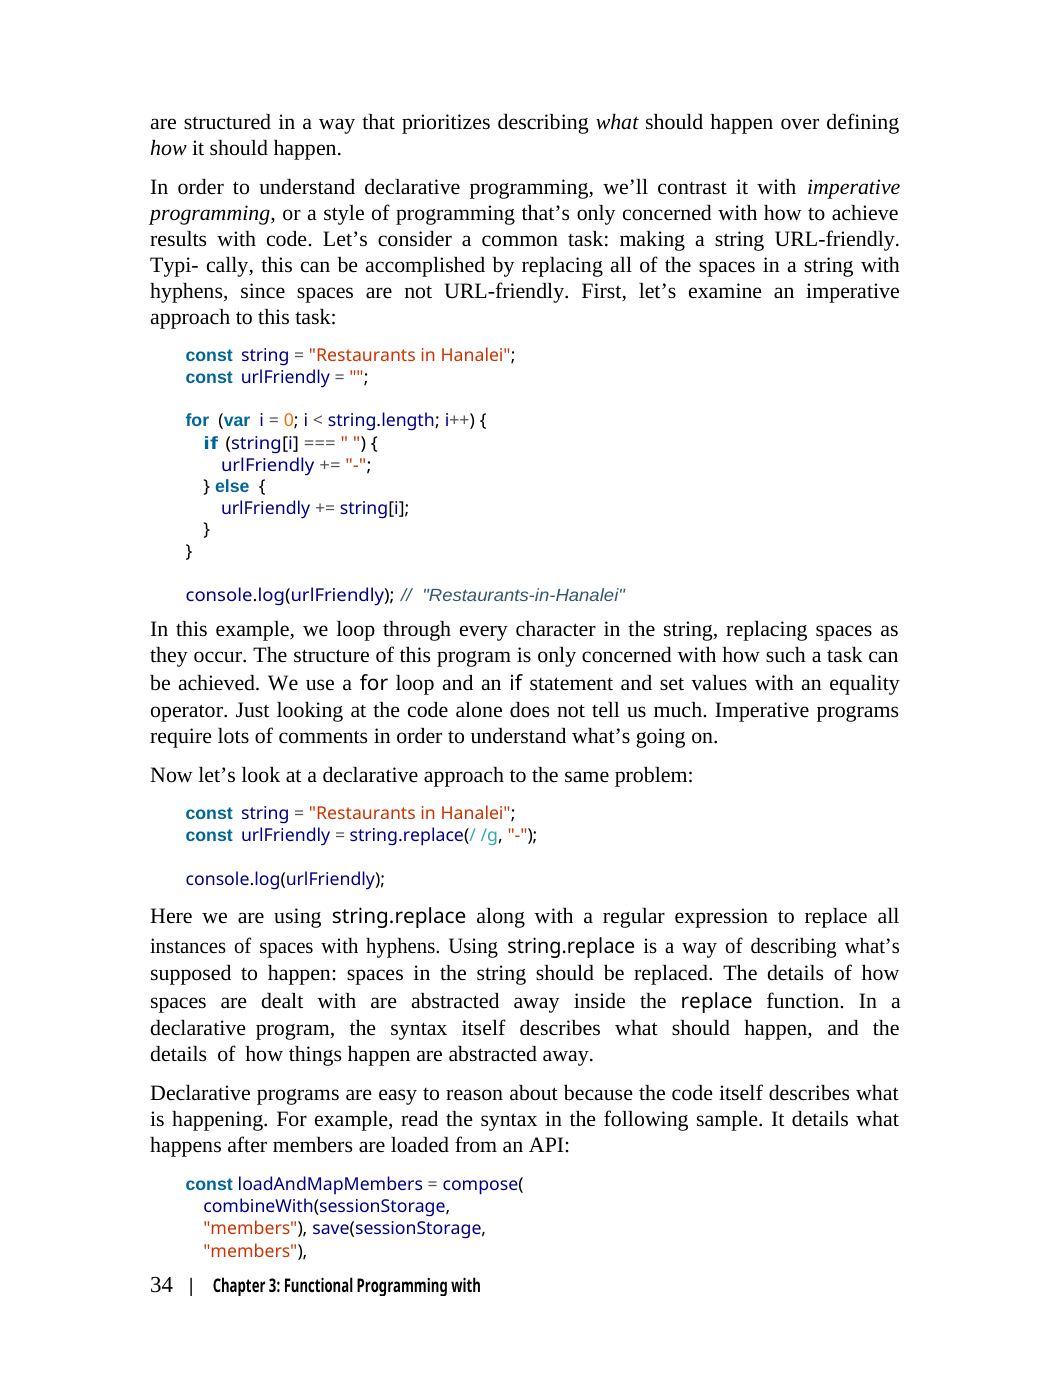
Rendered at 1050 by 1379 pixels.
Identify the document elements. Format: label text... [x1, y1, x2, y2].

text } else { [203, 476, 1014, 497]
text console.log(urlFriendly); [185, 867, 1014, 891]
text Here we are using string.replace along with a regular expression to replace all instances of spaces with hyphens. Using string.replace is a way of describing what’s supposed to happen: spaces in the string should be replaced. The details of how spaces are dealt with are abstracted away inside the replace function. In a declarative program, the syntax itself describes what should happen, and the details of how things happen are abstracted away. [150, 902, 900, 1066]
text const urlFriendly = ""; [185, 366, 1014, 388]
text if (string[i] === " ") { urlFriendly += "-"; [203, 431, 416, 476]
text const loadAndMapMembers = compose( combineWith(sessionStorage, "members"), save(sessionStorage, "members"), [185, 1172, 550, 1262]
text Declarative programs are easy to reason about because the code itself describes what is happening. For example, read the syntax in the following sample. It details what happens after members are loaded from an API: [150, 1080, 900, 1157]
text In this example, we loop through every character in the string, replacing spaces as they occur. The structure of this program is only concerned with how such a task can be achieved. We use a for loop and an if statement and set values with an equality operator. Just looking at the code alone does not tell us much. Imperative programs require lots of comments in order to understand what’s going on. [150, 616, 900, 748]
text const urlFriendly = string.replace(/ /g, "-"); [185, 824, 1014, 846]
text how it should happen. [150, 135, 1014, 161]
text } [203, 519, 1014, 539]
text urlFriendly += string[i]; [221, 497, 1014, 519]
text } [185, 539, 1014, 561]
text console.log(urlFriendly); // "Restaurants-in-Hanalei" [185, 582, 1014, 606]
text In order to understand declarative programming, we’ll contrast it with imperative programming, or a style of programming that’s only concerned with how to achieve results with code. Let’s consider a common task: making a string URL-friendly. Typi‐ cally, this can be accomplished by replacing all of the spaces in a string with hyphens, since spaces are not URL-friendly. First, let’s examine an imperative approach to this task: [150, 174, 900, 329]
text for (var i = 0; i < string.length; i++) { [185, 409, 1014, 431]
text const string = "Restaurants in Hanalei"; [185, 802, 1014, 824]
text const string = "Restaurants in Hanalei"; [185, 344, 1014, 366]
text Now let’s look at a declarative approach to the same problem: [150, 762, 1014, 787]
text are structured in a way that prioritizes describing what should happen over defining [150, 109, 1014, 134]
